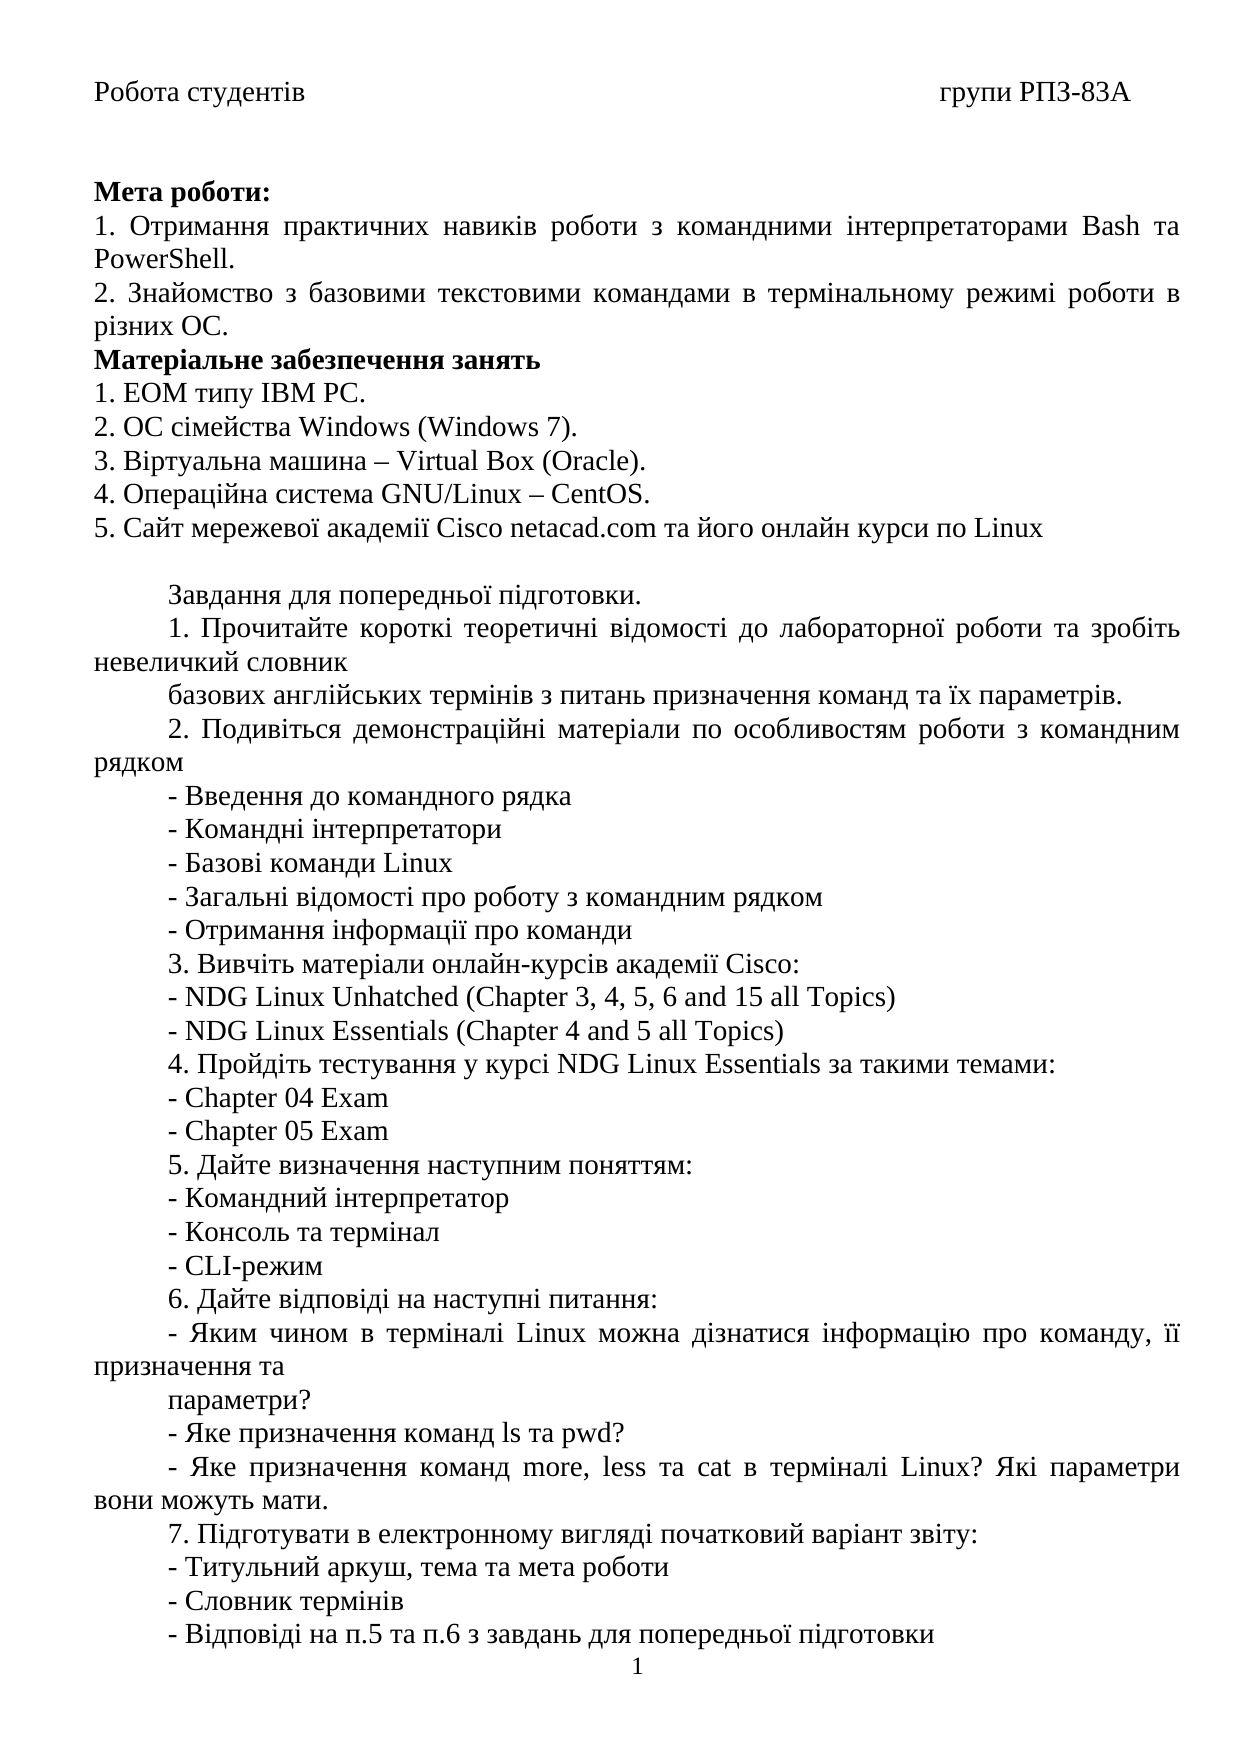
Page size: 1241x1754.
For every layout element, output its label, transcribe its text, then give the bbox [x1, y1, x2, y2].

text - Командні інтерпретатори [94, 812, 1181, 845]
text 2. Знайомство з базовими текстовими командами в термінальному режимі роботи в різних ОС. [94, 275, 1181, 342]
text 7. Підготувати в електронному вигляді початковий варіант звіту: [94, 1516, 1181, 1549]
text - NDG Linux Unhatched (Chapter 3, 4, 5, 6 and 15 all Topics) [94, 979, 1181, 1013]
text параметри? [94, 1382, 1181, 1415]
text 1. Прочитайте короткі теоретичні відомості до лабораторної роботи та зробіть невеличкий словник [94, 610, 1181, 677]
text - Відповіді на п.5 та п.6 з завдань для попередньої підготовки [94, 1617, 1181, 1650]
text 4. Операційна система GNU/Linux – CentOS. [94, 476, 1181, 510]
text - NDG Linux Essentials (Chapter 4 and 5 all Topics) [94, 1013, 1181, 1046]
text - Chapter 04 Exam [94, 1080, 1181, 1113]
text 5. Дайте визначення наступним поняттям: [94, 1147, 1181, 1181]
text Мета роботи: [94, 174, 1181, 208]
text 6. Дайте відповіді на наступні питання: [94, 1281, 1181, 1315]
text - Яким чином в терміналі Linux можна дізнатися інформацію про команду, її призначення та [94, 1315, 1181, 1382]
text 3. Віртуальна машина – Virtual Box (Oracle). [94, 443, 1181, 476]
text 4. Пройдіть тестування у курсі NDG Linux Essentials за такими темами: [94, 1046, 1181, 1080]
text - CLI-режим [94, 1248, 1181, 1281]
text 1. Отримання практичних навиків роботи з командними інтерпретаторами Bash та PowerShell. [94, 208, 1181, 275]
text 2. ОС сімейства Windows (Windows 7). [94, 409, 1181, 443]
text - Яке призначення команд ls та pwd? [94, 1415, 1181, 1449]
text - Командний інтерпретатор [94, 1181, 1181, 1214]
text - Словник термінів [94, 1583, 1181, 1617]
text 2. Подивіться демонстраційні матеріали по особливостям роботи з командним рядком [94, 711, 1181, 778]
text Матеріальне забезпечення занять [94, 342, 1181, 376]
text - Загальні відомості про роботу з командним рядком [94, 879, 1181, 912]
text 3. Вивчіть матеріали онлайн-курсів академії Cisco: [94, 946, 1181, 979]
text 1. ЕОМ типу IBM PC. [94, 376, 1181, 409]
text - Введення до командного рядка [94, 778, 1181, 812]
text 5. Сайт мережевої академії Cisco netacad.com та його онлайн курси по Linux [94, 510, 1181, 543]
text - Титульний аркуш, тема та мета роботи [94, 1549, 1181, 1583]
text базових англійських термінів з питань призначення команд та їх параметрів. [94, 677, 1181, 711]
text - Chapter 05 Exam [94, 1113, 1181, 1147]
text - Базові команди Linux [94, 845, 1181, 879]
text - Консоль та термінал [94, 1214, 1181, 1248]
text Завдання для попередньої підготовки. [94, 577, 1181, 610]
text - Отримання інформації про команди [94, 912, 1181, 946]
text - Яке призначення команд more, less та cat в терміналі Linux? Які параметри вони можуть мати. [94, 1449, 1181, 1516]
